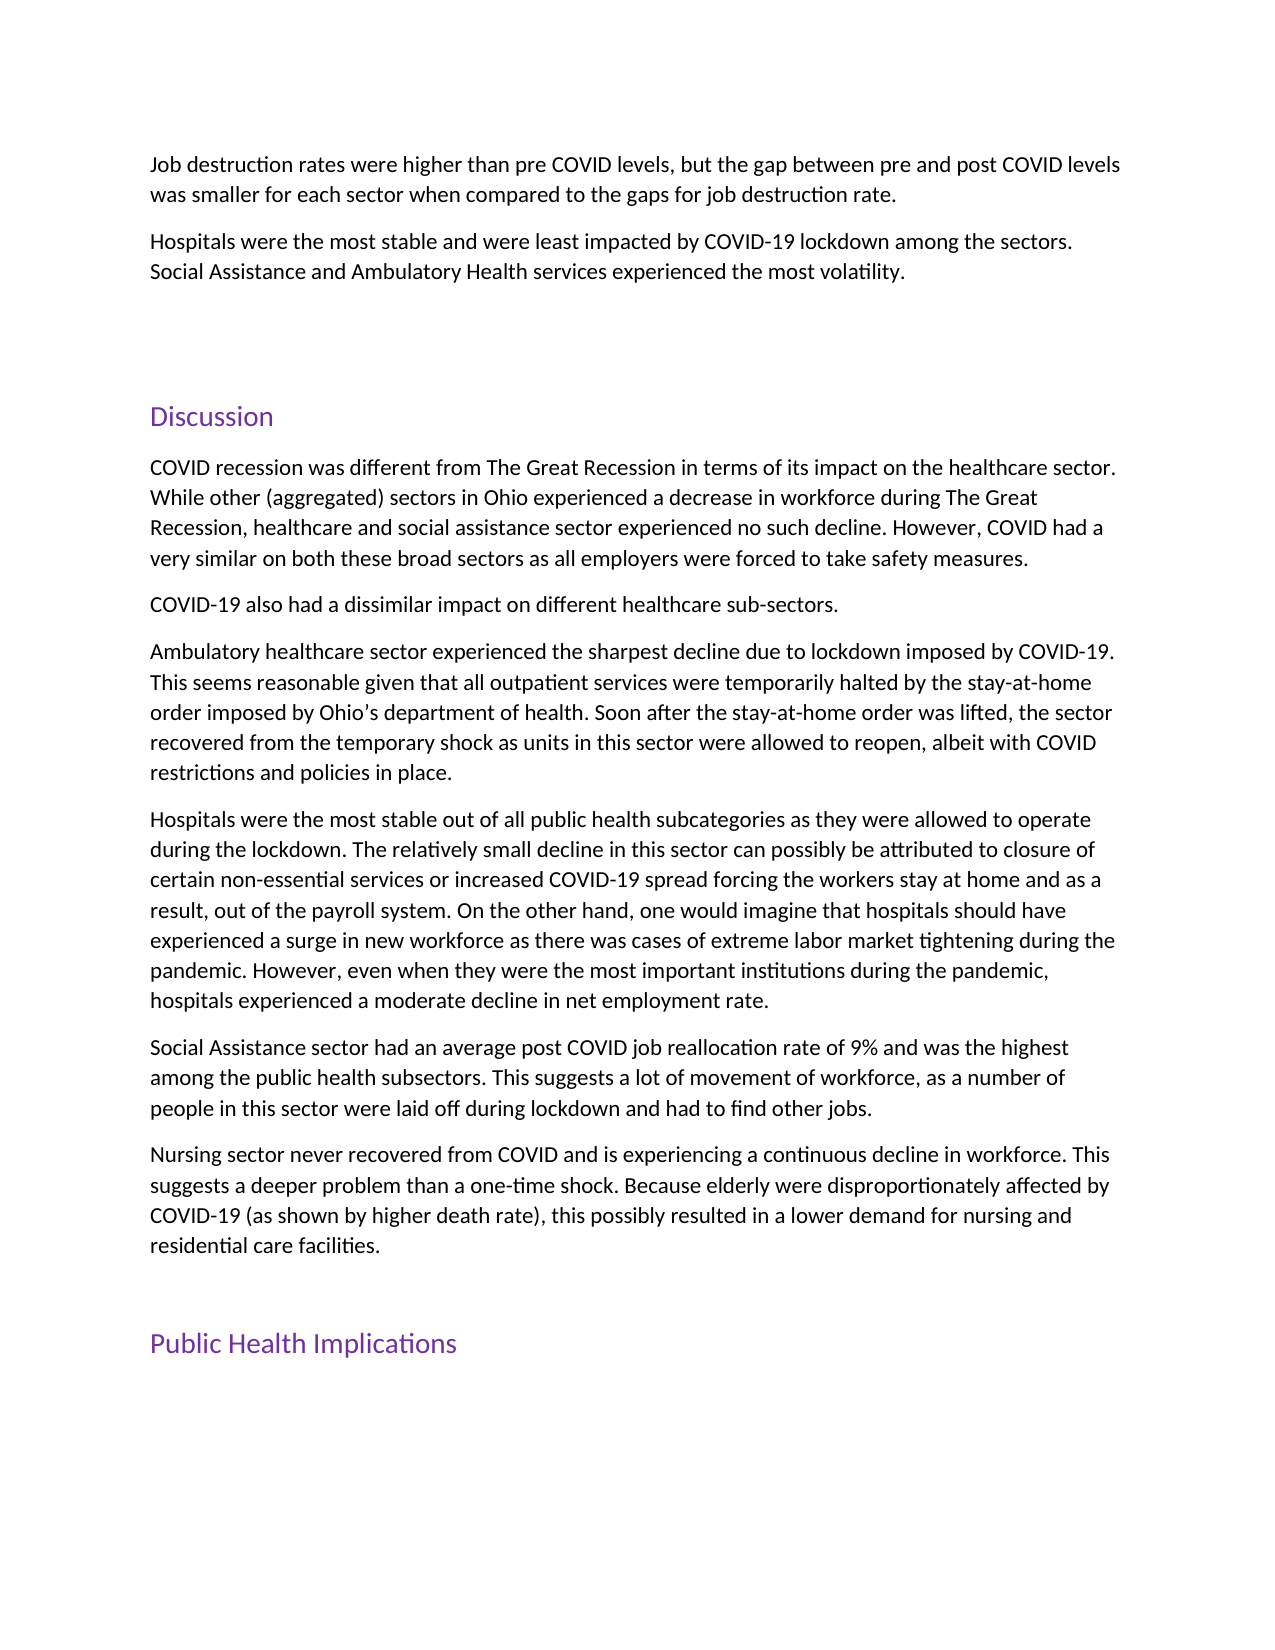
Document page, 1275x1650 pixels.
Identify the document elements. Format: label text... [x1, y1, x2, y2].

text Nursing sector never recovered from COVID and is experiencing a continuous decline in workforce. This suggests a deeper problem than a one-time shock. Because elderly were disproportionately affected by COVID-19 (as shown by higher death rate), this possibly resulted in a lower demand for nursing and residential care facilities. [150, 1141, 1125, 1259]
text Social Assistance sector had an average post COVID job reallocation rate of 9% and was the highest among the public health subsectors. This suggests a lot of movement of workforce, as a number of people in this sector were laid off during lockdown and had to find other jobs. [150, 1033, 1125, 1122]
text COVID-19 also had a dissimilar impact on different healthcare sub-sectors. [150, 591, 1125, 618]
text Public Health Implications [150, 1325, 1125, 1361]
text Ambulatory healthcare sector experienced the sharpest decline due to lockdown imposed by COVID-19. This seems reasonable given that all outpatient services were temporarily halted by the stay-at-home order imposed by Ohio’s department of health. Soon after the stay-at-home order was lifted, the sector recovered from the temporary shock as units in this sector were allowed to reopen, albeit with COVID restrictions and policies in place. [150, 637, 1125, 786]
text Hospitals were the most stable and were least impacted by COVID-19 lockdown among the sectors. Social Assistance and Ambulatory Health services experienced the most volatility. [150, 227, 1125, 285]
text Hospitals were the most stable out of all public health subcategories as they were allowed to operate during the lockdown. The relatively small decline in this sector can possibly be attributed to closure of certain non-essential services or increased COVID-19 spread forcing the workers stay at home and as a result, out of the payroll system. On the other hand, one would imagine that hospitals should have experienced a surge in new workforce as there was cases of extreme labor market tightening during the pandemic. However, even when they were the most important institutions during the pandemic, hospitals experienced a moderate decline in net employment rate. [150, 805, 1125, 1014]
text Discussion [150, 398, 1125, 433]
text Job destruction rates were higher than pre COVID levels, but the gap between pre and post COVID levels was smaller for each sector when compared to the gaps for job destruction rate. [150, 150, 1125, 208]
text COVID recession was different from The Great Recession in terms of its impact on the healthcare sector. While other (aggregated) sectors in Ohio experienced a decrease in workforce during The Great Recession, healthcare and social assistance sector experienced no such decline. However, COVID had a very similar on both these broad sectors as all employers were forced to take safety measures. [150, 453, 1125, 572]
